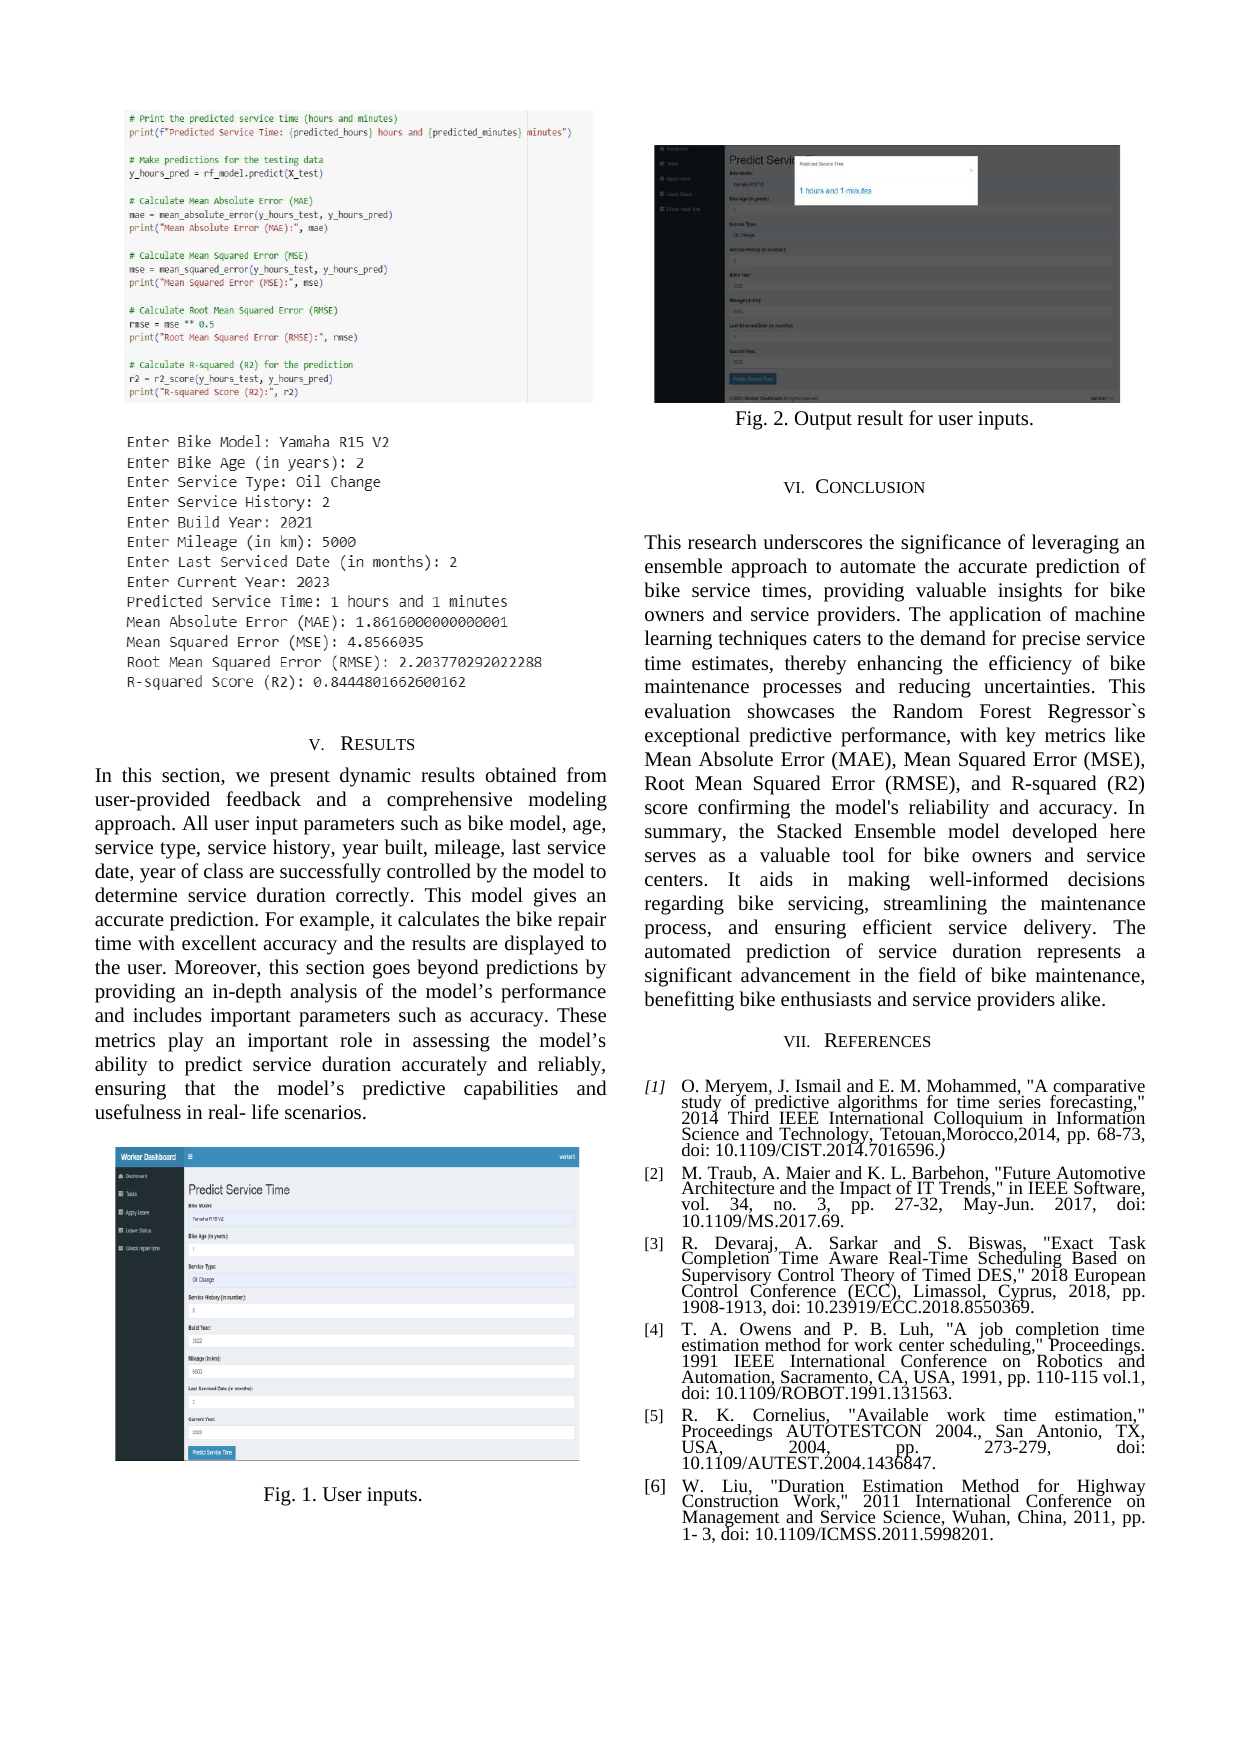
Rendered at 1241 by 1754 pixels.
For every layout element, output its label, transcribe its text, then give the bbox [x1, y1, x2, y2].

picture [124, 110, 594, 403]
text This research underscores the significance of leveraging an ensemble approach to automate the accurate prediction of bike service times, providing valuable insights for bike owners and service providers. The application of machine learning techniques caters to the demand for precise service time estimates, thereby enhancing the efficiency of bike maintenance processes and reducing uncertainties. This evaluation showcases the Random Forest Regressor`s exceptional predictive performance, with key metrics like Mean Absolute Error (MAE), Mean Squared Error (MSE), Root Mean Squared Error (RMSE), and R-squared (R2) score confirming the model's reliability and accuracy. In summary, the Stacked Ensemble model developed here serves as a valuable tool for bike owners and service centers. It aids in making well-informed decisions regarding bike servicing, streamlining the maintenance process, and ensuring efficient service delivery. The automated prediction of service duration represents a significant advancement in the field of bike maintenance, benefitting bike enthusiasts and service providers alike. [644, 530, 1146, 1011]
list R. K. Cornelius, "Available work time estimation," Proceedings AUTOTESTCON 2004., San Antonio, TX, USA, 2004, pp. 273-279, doi: 10.1109/AUTEST.2004.1436847. [644, 1409, 1145, 1474]
list W. Liu, "Duration Estimation Method for Highway Construction Work," 2011 International Conference on Management and Service Science, Wuhan, China, 2011, pp. 1- 3, doi: 10.1109/ICMSS.2011.5998201. [644, 1479, 1146, 1544]
text V. RESULTS [308, 730, 611, 754]
text VI. CONCLUSION [783, 474, 1161, 498]
list O. Meryem, J. Ismail and E. M. Mohammed, "A comparative study of predictive algorithms for time series forecasting," 2014 Third IEEE International Colloquium in Information Science and Technology, Tetouan,Morocco,2014, pp. 68-73, doi: 10.1109/CIST.2014.7016596.) [644, 1080, 1146, 1161]
text In this section, we present dynamic results obtained from user-provided feedback and a comprehensive modeling approach. All user input parameters such as bike model, age, service type, service history, year built, mileage, last service date, year of class are successfully controlled by the model to determine service duration correctly. This model gives an accurate prediction. For example, it calculates the bike repair time with excellent accuracy and the results are displayed to the user. Moreover, this section goes beyond predictions by providing an in-depth analysis of the model’s performance and includes important parameters such as accuracy. These metrics play an important role in assessing the model’s ability to predict service duration accurately and reliably, ensuring that the model’s predictive capabilities and usefulness in real- life scenarios. [94, 763, 607, 1124]
text Fig. 1. User inputs. [258, 1481, 427, 1506]
list R. Devaraj, A. Sarkar and S. Biswas, "Exact Task Completion Time Aware Real-Time Scheduling Based on Supervisory Control Theory of Timed DES," 2018 European Control Conference (ECC), Limassol, Cyprus, 2018, pp. 1908-1913, doi: 10.23919/ECC.2018.8550369. [644, 1236, 1146, 1317]
picture [654, 145, 1121, 403]
picture [126, 435, 542, 690]
list M. Traub, A. Maier and K. L. Barbehon, "Future Automotive Architecture and the Impact of IT Trends," in IEEE Software, vol. 34, no. 3, pp. 27-32, May-Jun. 2017, doi: 10.1109/MS.2017.69. [644, 1166, 1146, 1231]
list T. A. Owens and P. B. Luh, "A job completion time estimation method for work center scheduling," Proceedings. 1991 IEEE International Conference on Robotics and Automation, Sacramento, CA, USA, 1991, pp. 110-115 vol.1, doi: 10.1109/ROBOT.1991.131563. [644, 1323, 1146, 1404]
picture [115, 1147, 580, 1461]
text VII. REFERENCES [783, 1028, 1161, 1052]
text Fig. 2. Output result for user inputs. [735, 406, 1161, 430]
